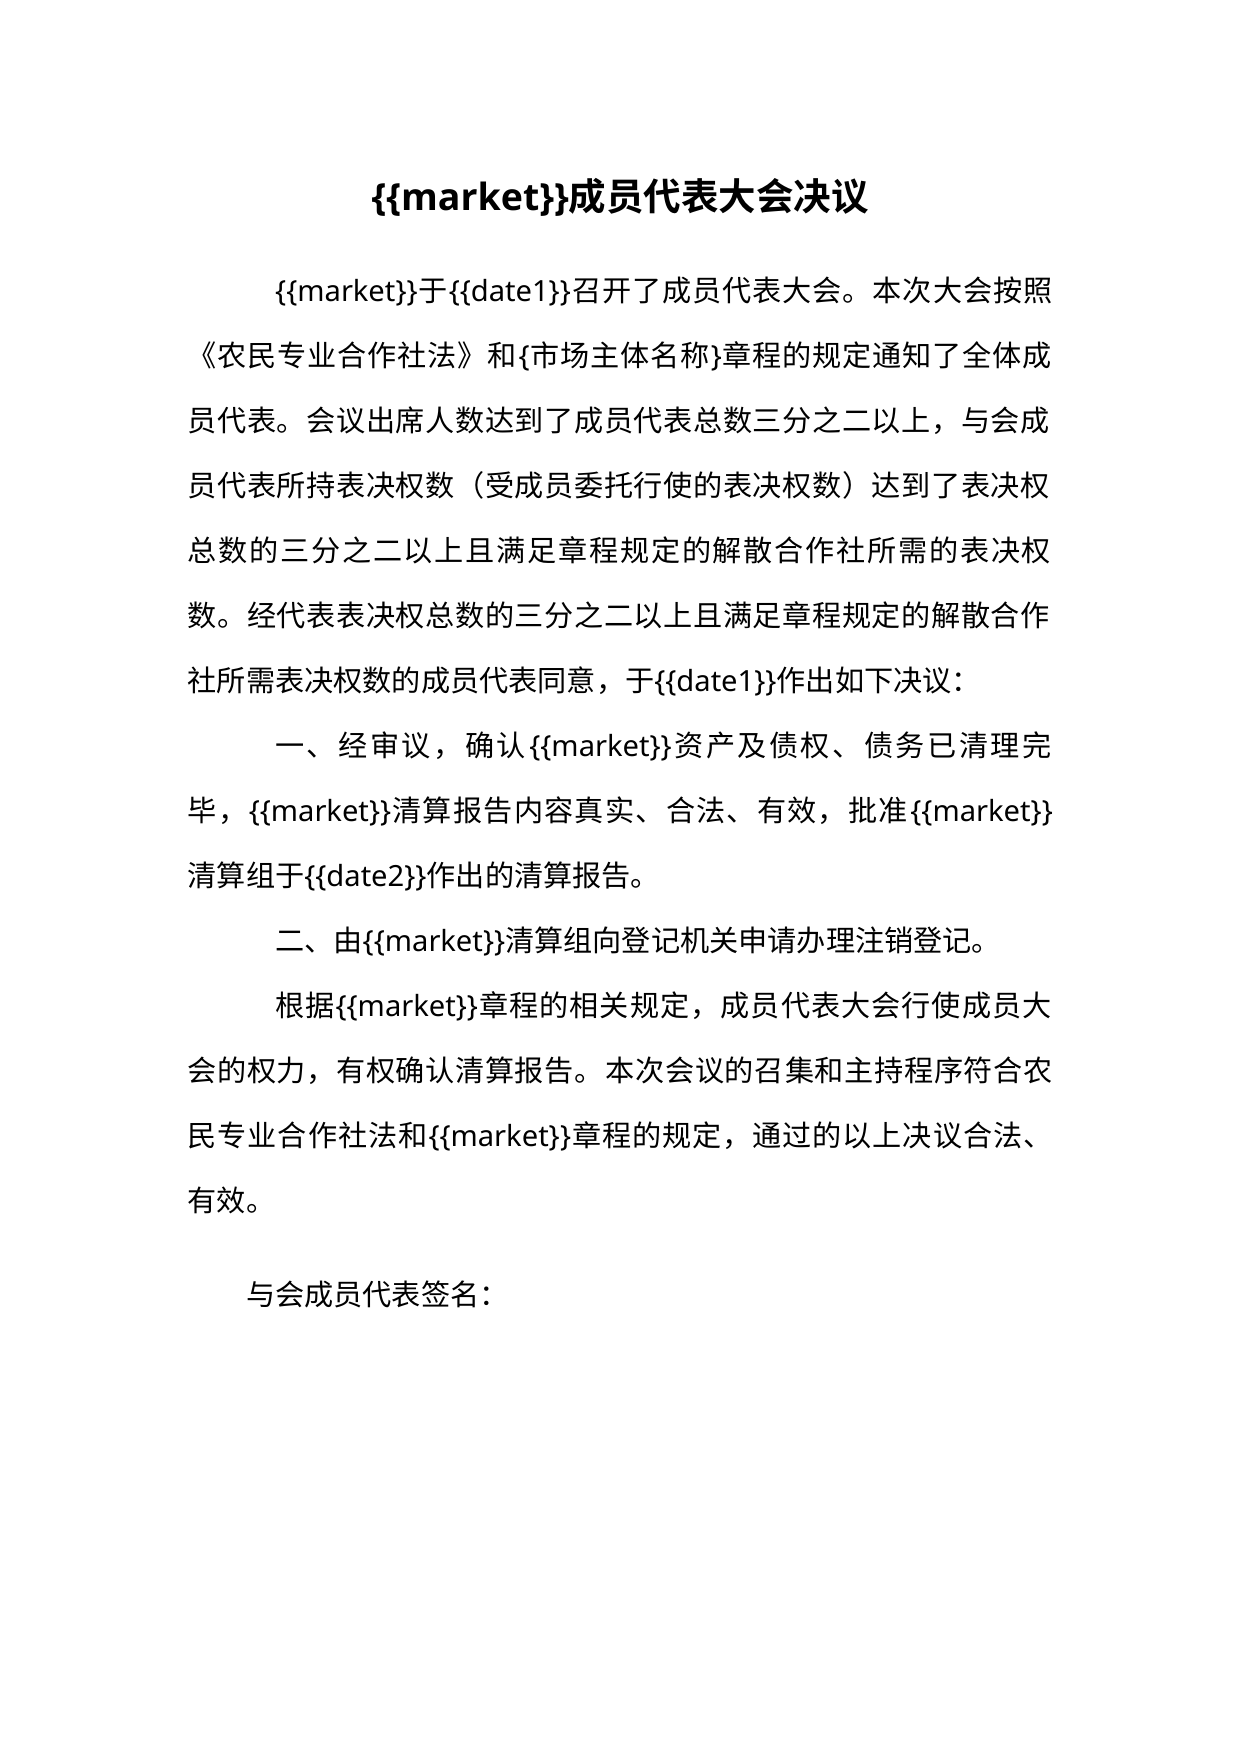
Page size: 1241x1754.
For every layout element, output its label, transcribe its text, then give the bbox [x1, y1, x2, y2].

text {{market}}成员代表大会决议 [187, 162, 1053, 227]
text 与会成员代表签名： [187, 1260, 1053, 1325]
text 根据{{market}}章程的相关规定，成员代表大会行使成员大会的权力，有权确认清算报告。本次会议的召集和主持程序符合农民专业合作社法和{{market}}章程的规定，通过的以上决议合法、有效。 [187, 971, 1053, 1231]
text 一、经审议，确认{{market}}资产及债权、债务已清理完毕，{{market}}清算报告内容真实、合法、有效，批准{{market}}清算组于{{date2}}作出的清算报告。 [187, 711, 1053, 906]
text {{market}}于{{date1}}召开了成员代表大会。本次大会按照《农民专业合作社法》和{市场主体名称}章程的规定通知了全体成员代表。会议出席人数达到了成员代表总数三分之二以上，与会成员代表所持表决权数（受成员委托行使的表决权数）达到了表决权总数的三分之二以上且满足章程规定的解散合作社所需的表决权数。经代表表决权总数的三分之二以上且满足章程规定的解散合作社所需表决权数的成员代表同意，于{{date1}}作出如下决议： [187, 256, 1053, 711]
text 二、由{{market}}清算组向登记机关申请办理注销登记。 [187, 906, 1053, 971]
